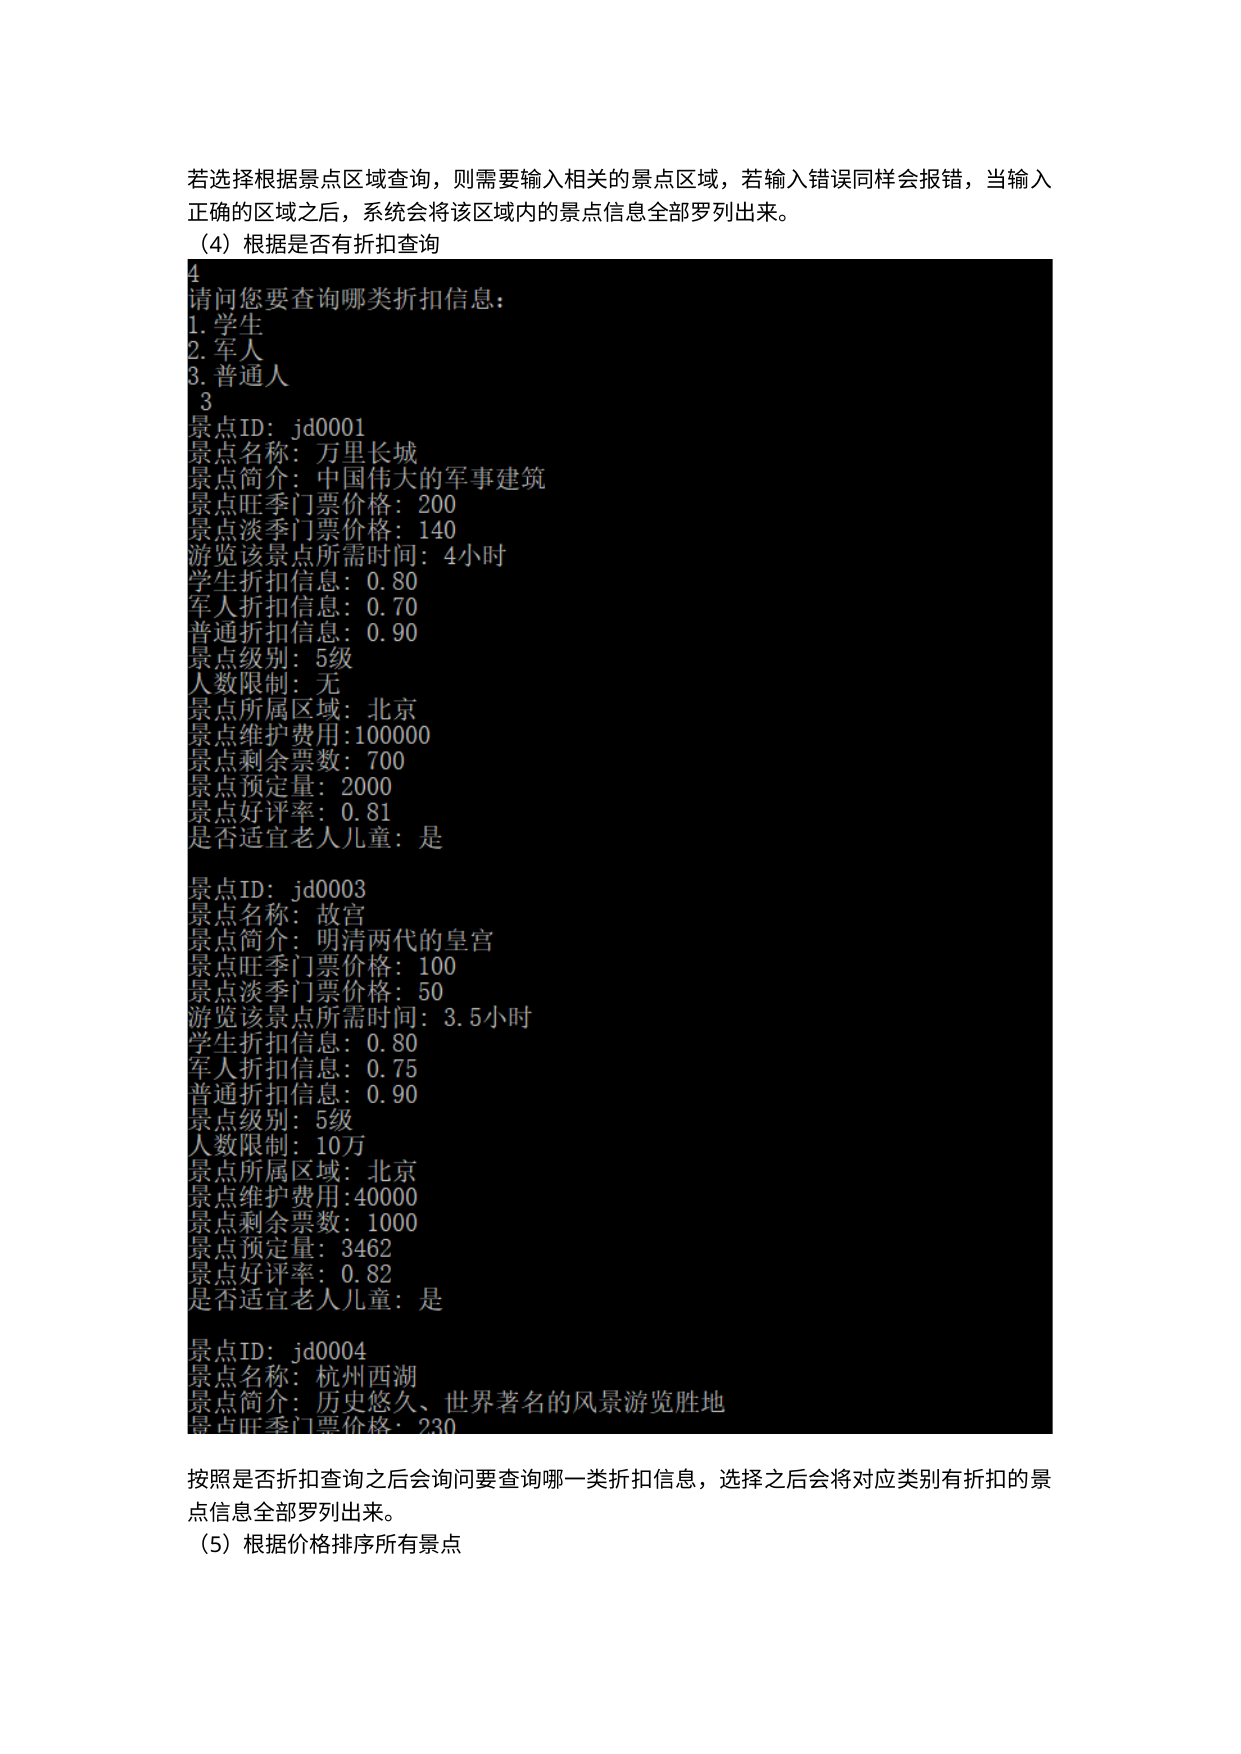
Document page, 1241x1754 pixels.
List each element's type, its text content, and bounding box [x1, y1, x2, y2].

text （5）根据价格排序所有景点 [187, 1527, 1053, 1559]
picture [187, 259, 1053, 1434]
text （4）根据是否有折扣查询 [187, 227, 1053, 259]
text 按照是否折扣查询之后会询问要查询哪一类折扣信息，选择之后会将对应类别有折扣的景点信息全部罗列出来。 [187, 1462, 1053, 1527]
text 若选择根据景点区域查询，则需要输入相关的景点区域，若输入错误同样会报错，当输入正确的区域之后，系统会将该区域内的景点信息全部罗列出来。 [187, 162, 1053, 227]
